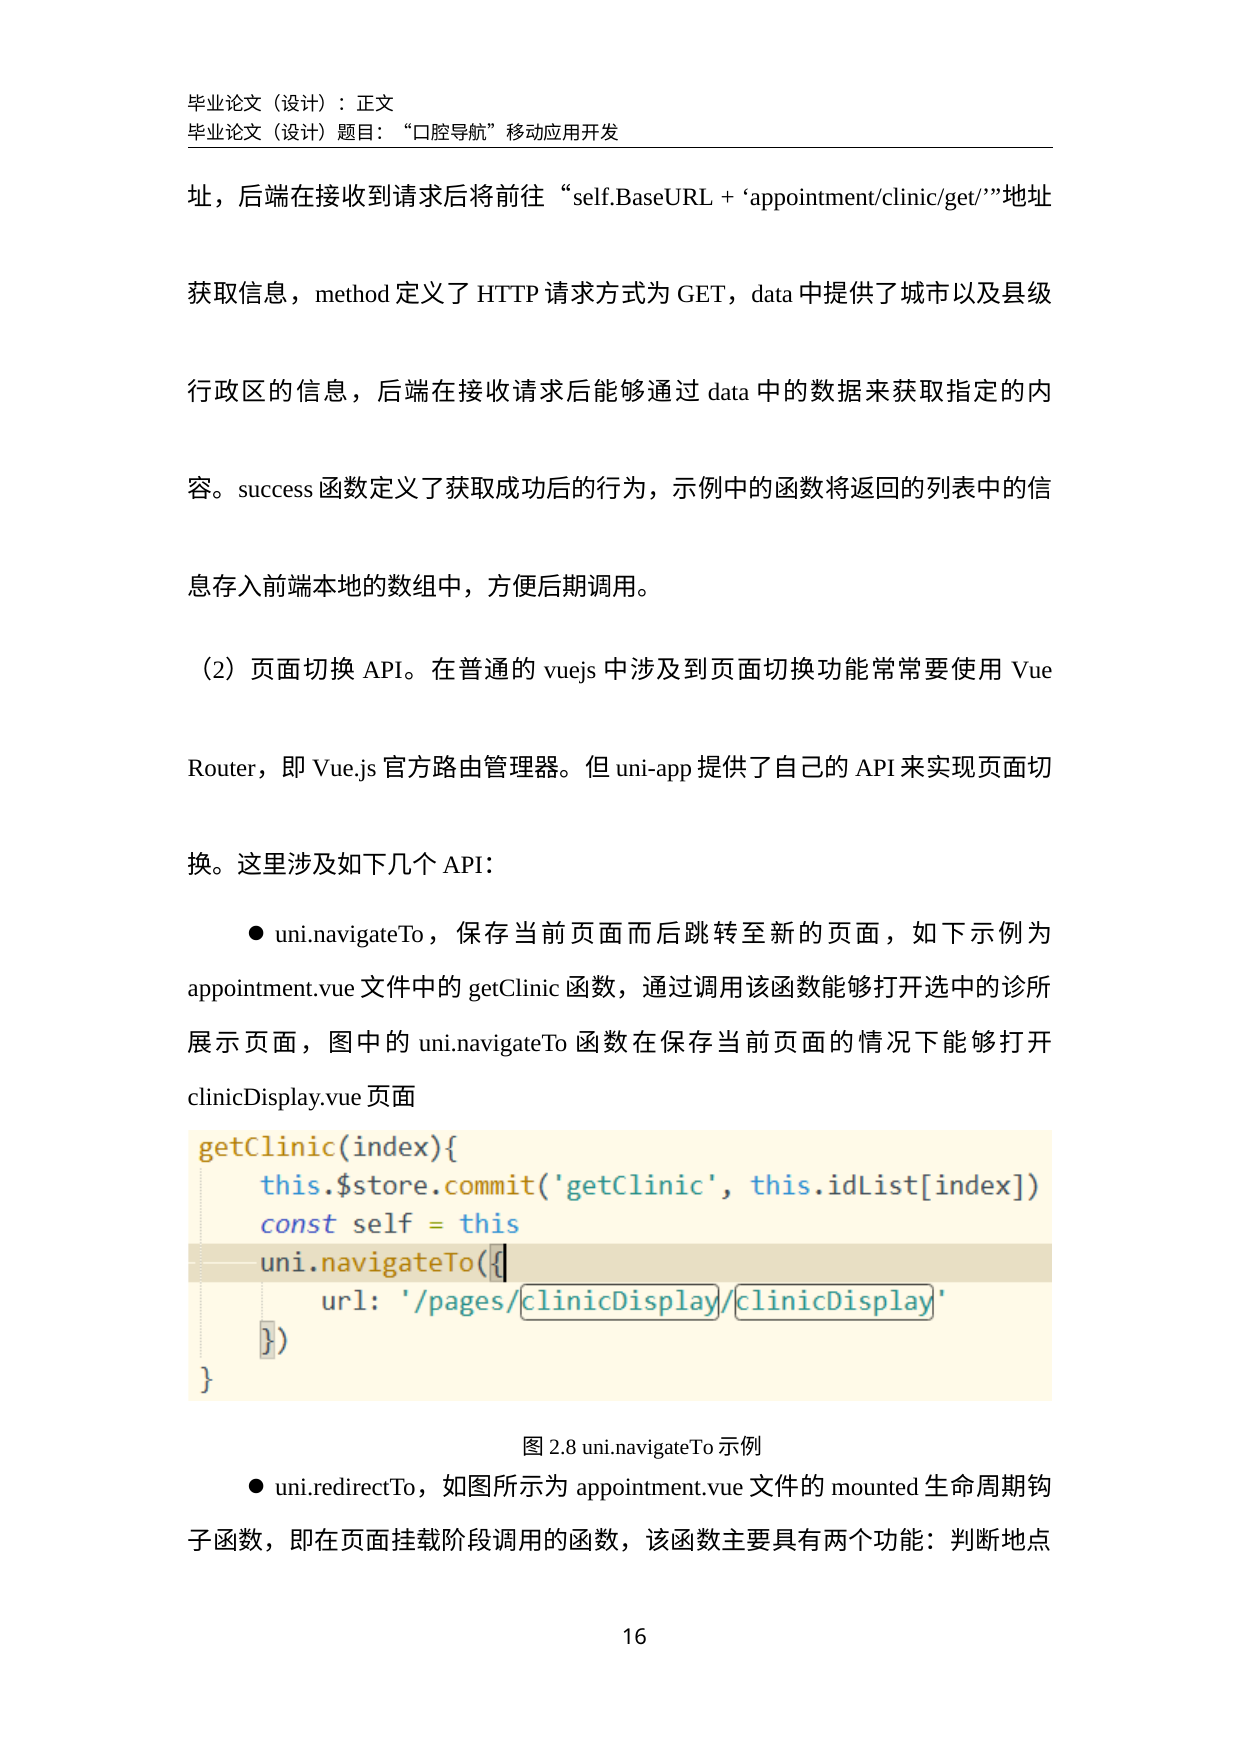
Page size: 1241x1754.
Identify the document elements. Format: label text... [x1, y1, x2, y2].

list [187, 1466, 1053, 1557]
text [187, 162, 1053, 617]
list uni.navigateTo，保存当前页面而后跳转至新的页面，如下示例为appointment.vue文件中的getClinic函数，通过调用该函数能够打开选中的诊所展示页面，图中的uni.navigateTo函数在保存当前页面的情况下能够打开clinicDisplay.vue页面 [187, 913, 1053, 1113]
picture [188, 1130, 1052, 1401]
list 页面切换API。在普通的vuejs中涉及到页面切换功能常常要使用Vue Router，即Vue.js官方路由管理器。但uni-app提供了自己的API来实现页面切换。这里涉及如下几个API： [187, 635, 1053, 895]
text 图 2.8 uni.navigateTo示例 [187, 1428, 1053, 1461]
